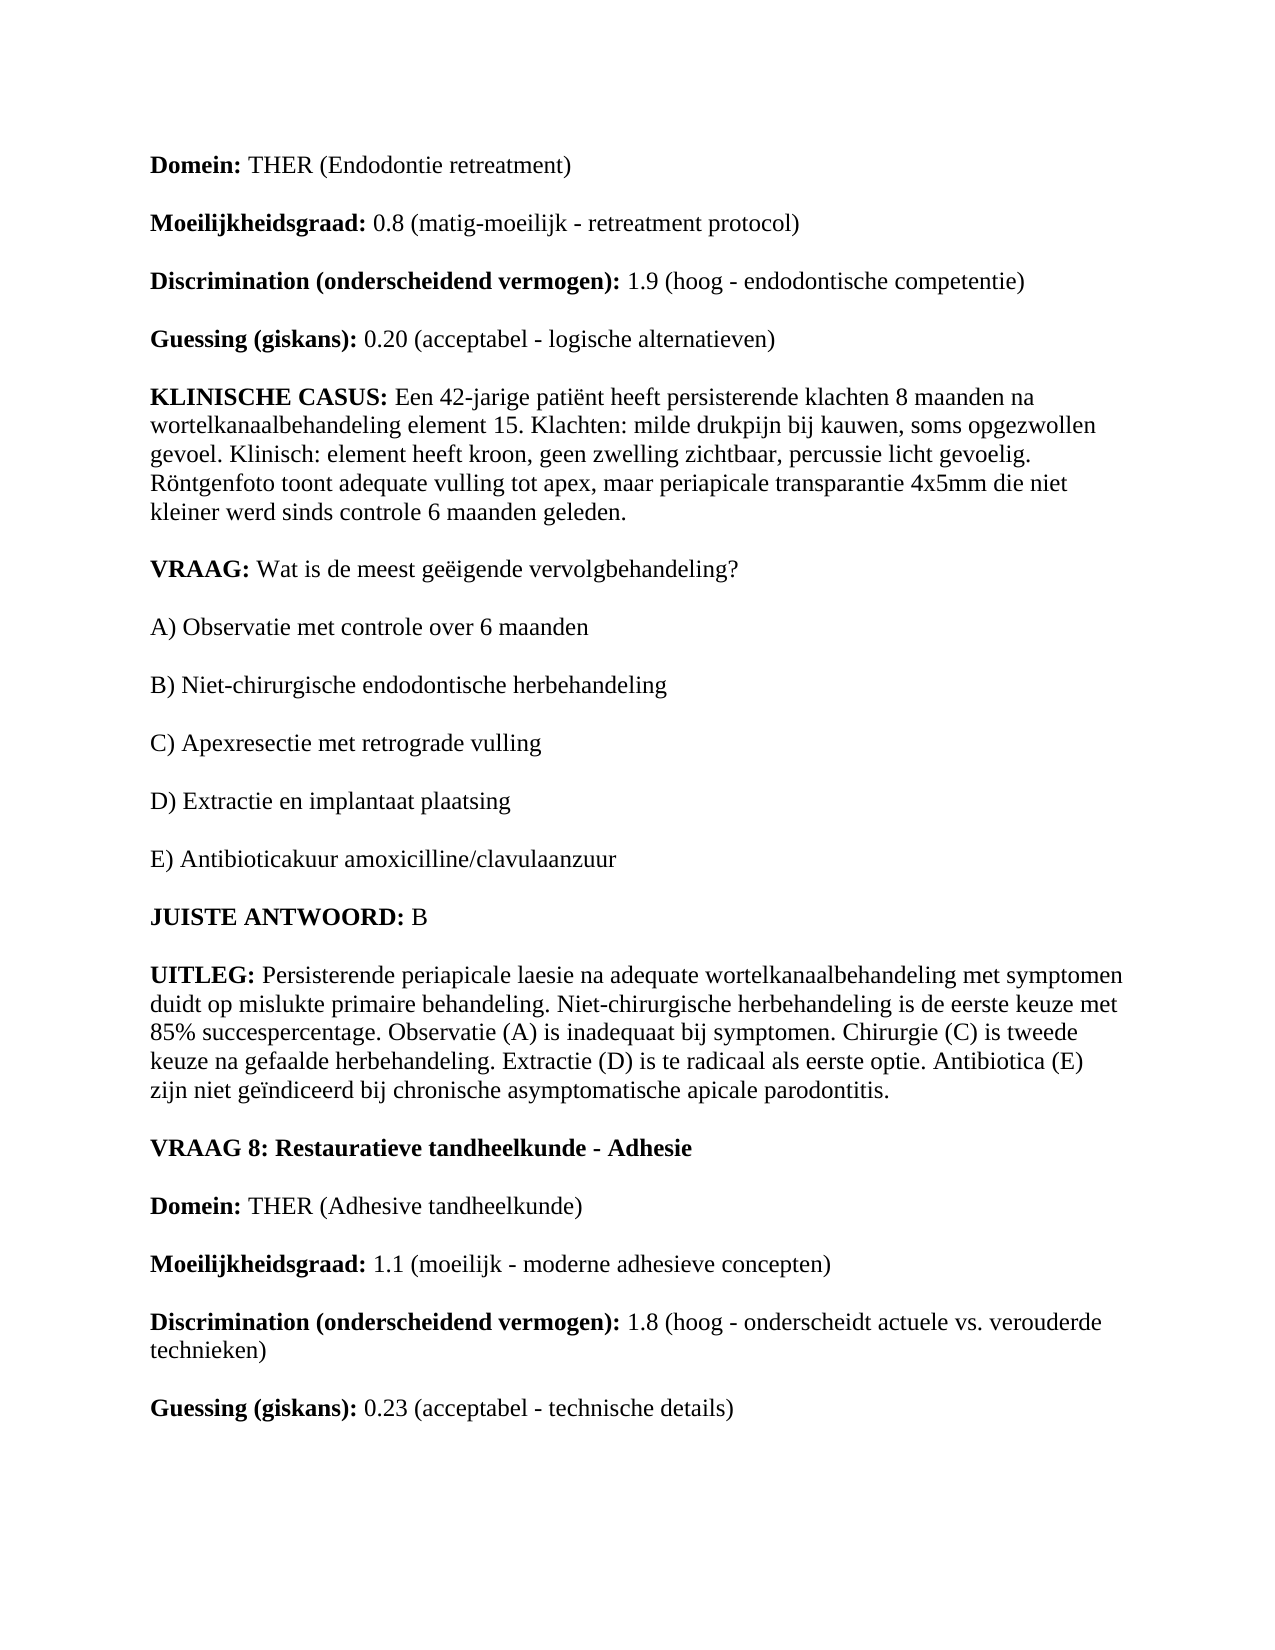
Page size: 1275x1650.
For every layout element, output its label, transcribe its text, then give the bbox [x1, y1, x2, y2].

text Domein: THER (Adhesive tandheelkunde) [150, 1191, 1125, 1219]
text Discrimination (onderscheidend vermogen): 1.9 (hoog - endodontische competentie) [150, 266, 1125, 294]
text Moeilijkheidsgraad: 0.8 (matig-moeilijk - retreatment protocol) [150, 208, 1125, 237]
text D) Extractie en implantaat plaatsing [150, 786, 1125, 815]
text Moeilijkheidsgraad: 1.1 (moeilijk - moderne adhesieve concepten) [150, 1249, 1125, 1277]
text E) Antibioticakuur amoxicilline/clavulaanzuur [150, 844, 1125, 873]
text Guessing (giskans): 0.23 (acceptabel - technische details) [150, 1393, 1125, 1422]
text VRAAG 8: Restauratieve tandheelkunde - Adhesie [150, 1133, 1125, 1162]
text UITLEG: Persisterende periapicale laesie na adequate wortelkanaalbehandeling met symptomen duidt op mislukte primaire behandeling. Niet-chirurgische herbehandeling is de eerste keuze met 85% succespercentage. Observatie (A) is inadequaat bij symptomen. Chirurgie (C) is tweede keuze na gefaalde herbehandeling. Extractie (D) is te radicaal als eerste optie. Antibiotica (E) zijn niet geïndiceerd bij chronische asymptomatische apicale parodontitis. [150, 960, 1125, 1104]
text JUISTE ANTWOORD: B [150, 902, 1125, 931]
text VRAAG: Wat is de meest geëigende vervolgbehandeling? [150, 554, 1125, 583]
text KLINISCHE CASUS: Een 42-jarige patiënt heeft persisterende klachten 8 maanden na wortelkanaalbehandeling element 15. Klachten: milde drukpijn bij kauwen, soms opgezwollen gevoel. Klinisch: element heeft kroon, geen zwelling zichtbaar, percussie licht gevoelig. Röntgenfoto toont adequate vulling tot apex, maar periapicale transparantie 4x5mm die niet kleiner werd sinds controle 6 maanden geleden. [150, 382, 1125, 525]
text C) Apexresectie met retrograde vulling [150, 728, 1125, 757]
text Discrimination (onderscheidend vermogen): 1.8 (hoog - onderscheidt actuele vs. verouderde technieken) [150, 1307, 1125, 1364]
text A) Observatie met controle over 6 maanden [150, 612, 1125, 641]
text Domein: THER (Endodontie retreatment) [150, 150, 1125, 179]
text Guessing (giskans): 0.20 (acceptabel - logische alternatieven) [150, 324, 1125, 352]
text B) Niet-chirurgische endodontische herbehandeling [150, 670, 1125, 699]
